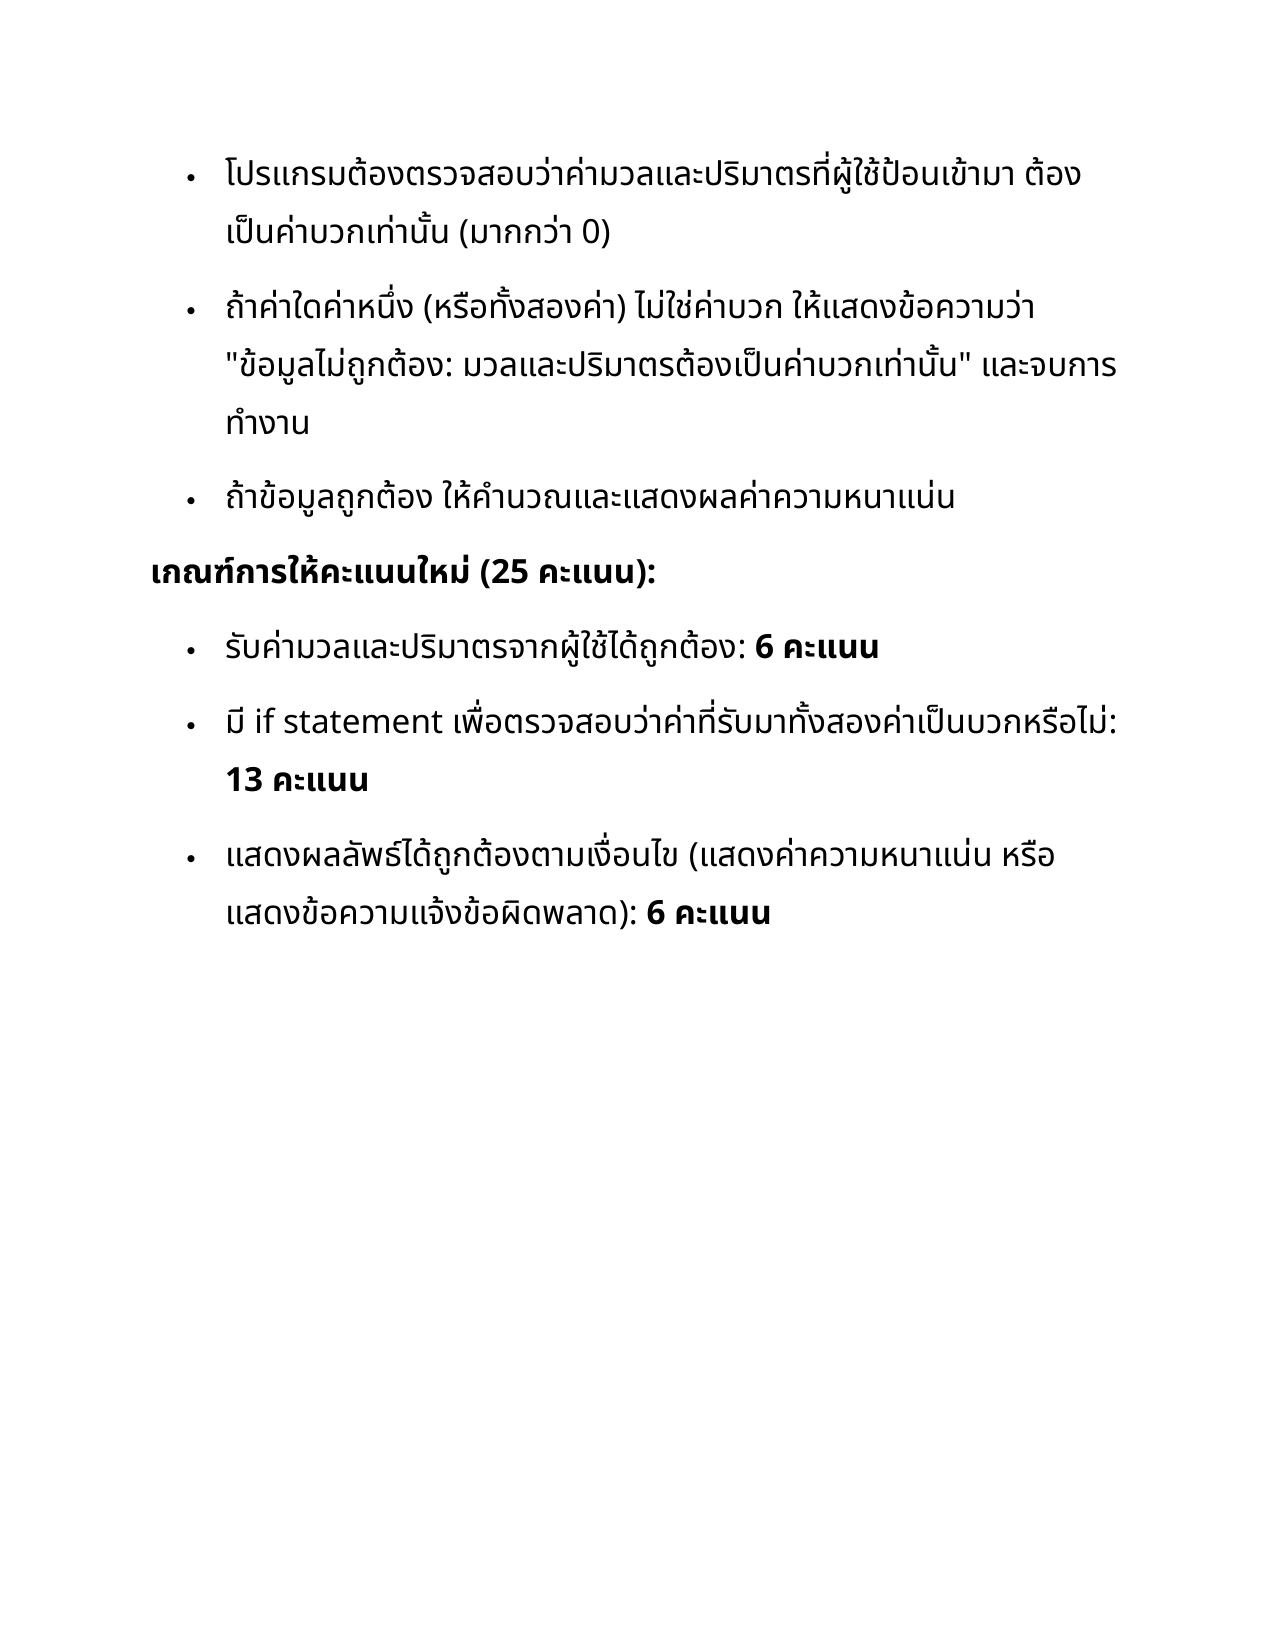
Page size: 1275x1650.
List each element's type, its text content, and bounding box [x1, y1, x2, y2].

list แสดงผลลัพธ์ได้ถูกต้องตามเงื่อนไข (แสดงค่าความหนาแน่น หรือ แสดงข้อความแจ้งข้อผิดพลาด): 6 คะแนน [187, 831, 1125, 939]
list รับค่ามวลและปริมาตรจากผู้ใช้ได้ถูกต้อง: 6 คะแนน [187, 623, 1125, 673]
list ถ้าข้อมูลถูกต้อง ให้คำนวณและแสดงผลค่าความหนาแน่น [187, 473, 1125, 524]
text เกณฑ์การให้คะแนนใหม่ (25 คะแนน): [150, 548, 1125, 599]
list โปรแกรมต้องตรวจสอบว่าค่ามวลและปริมาตรที่ผู้ใช้ป้อนเข้ามา ต้องเป็นค่าบวกเท่านั้น (มากกว่า 0) [187, 150, 1125, 258]
list ถ้าค่าใดค่าหนึ่ง (หรือทั้งสองค่า) ไม่ใช่ค่าบวก ให้แสดงข้อความว่า "ข้อมูลไม่ถูกต้อง: มวลและปริมาตรต้องเป็นค่าบวกเท่านั้น" และจบการทำงาน [187, 283, 1125, 449]
list มี if statement เพื่อตรวจสอบว่าค่าที่รับมาทั้งสองค่าเป็นบวกหรือไม่: 13 คะแนน [187, 698, 1125, 806]
